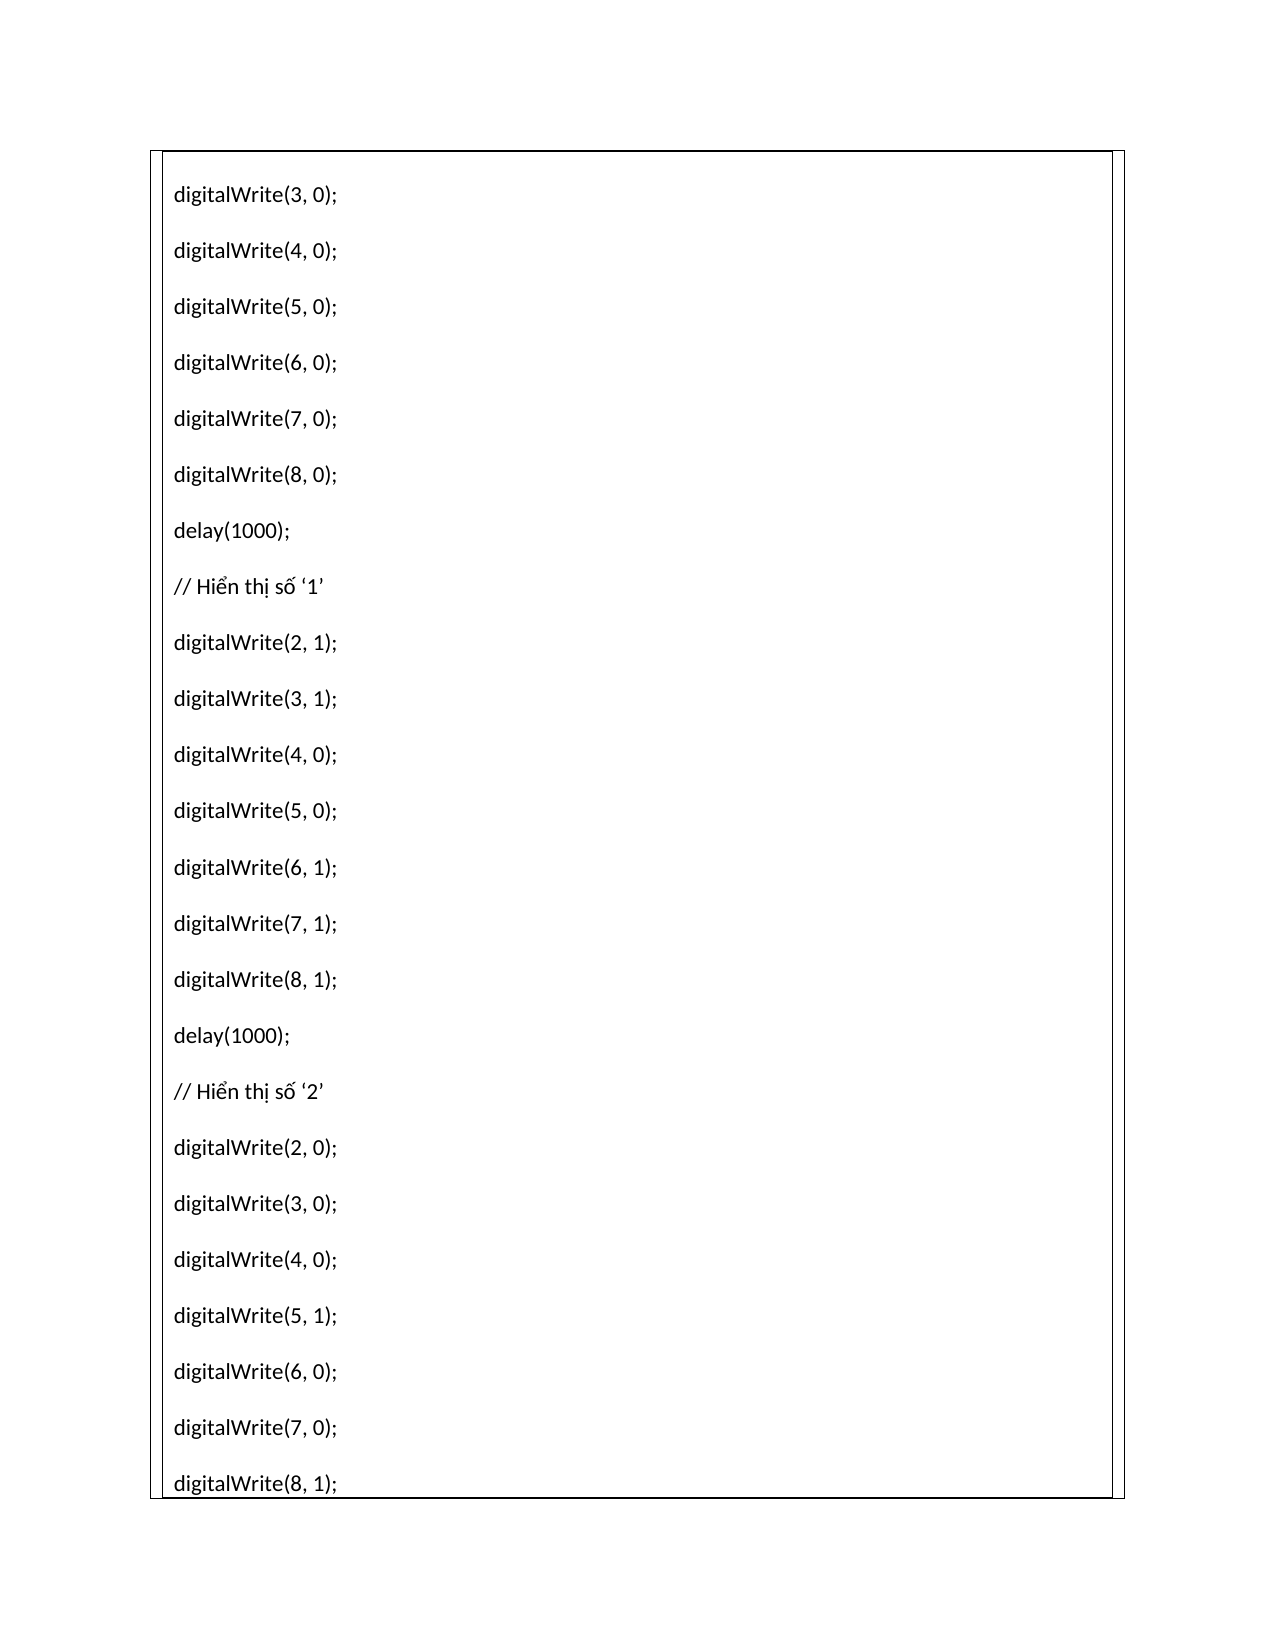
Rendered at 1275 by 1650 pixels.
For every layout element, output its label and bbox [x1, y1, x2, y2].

table_header [163, 152, 1112, 1497]
table_header [151, 151, 162, 1498]
table_header [1113, 151, 1124, 1498]
